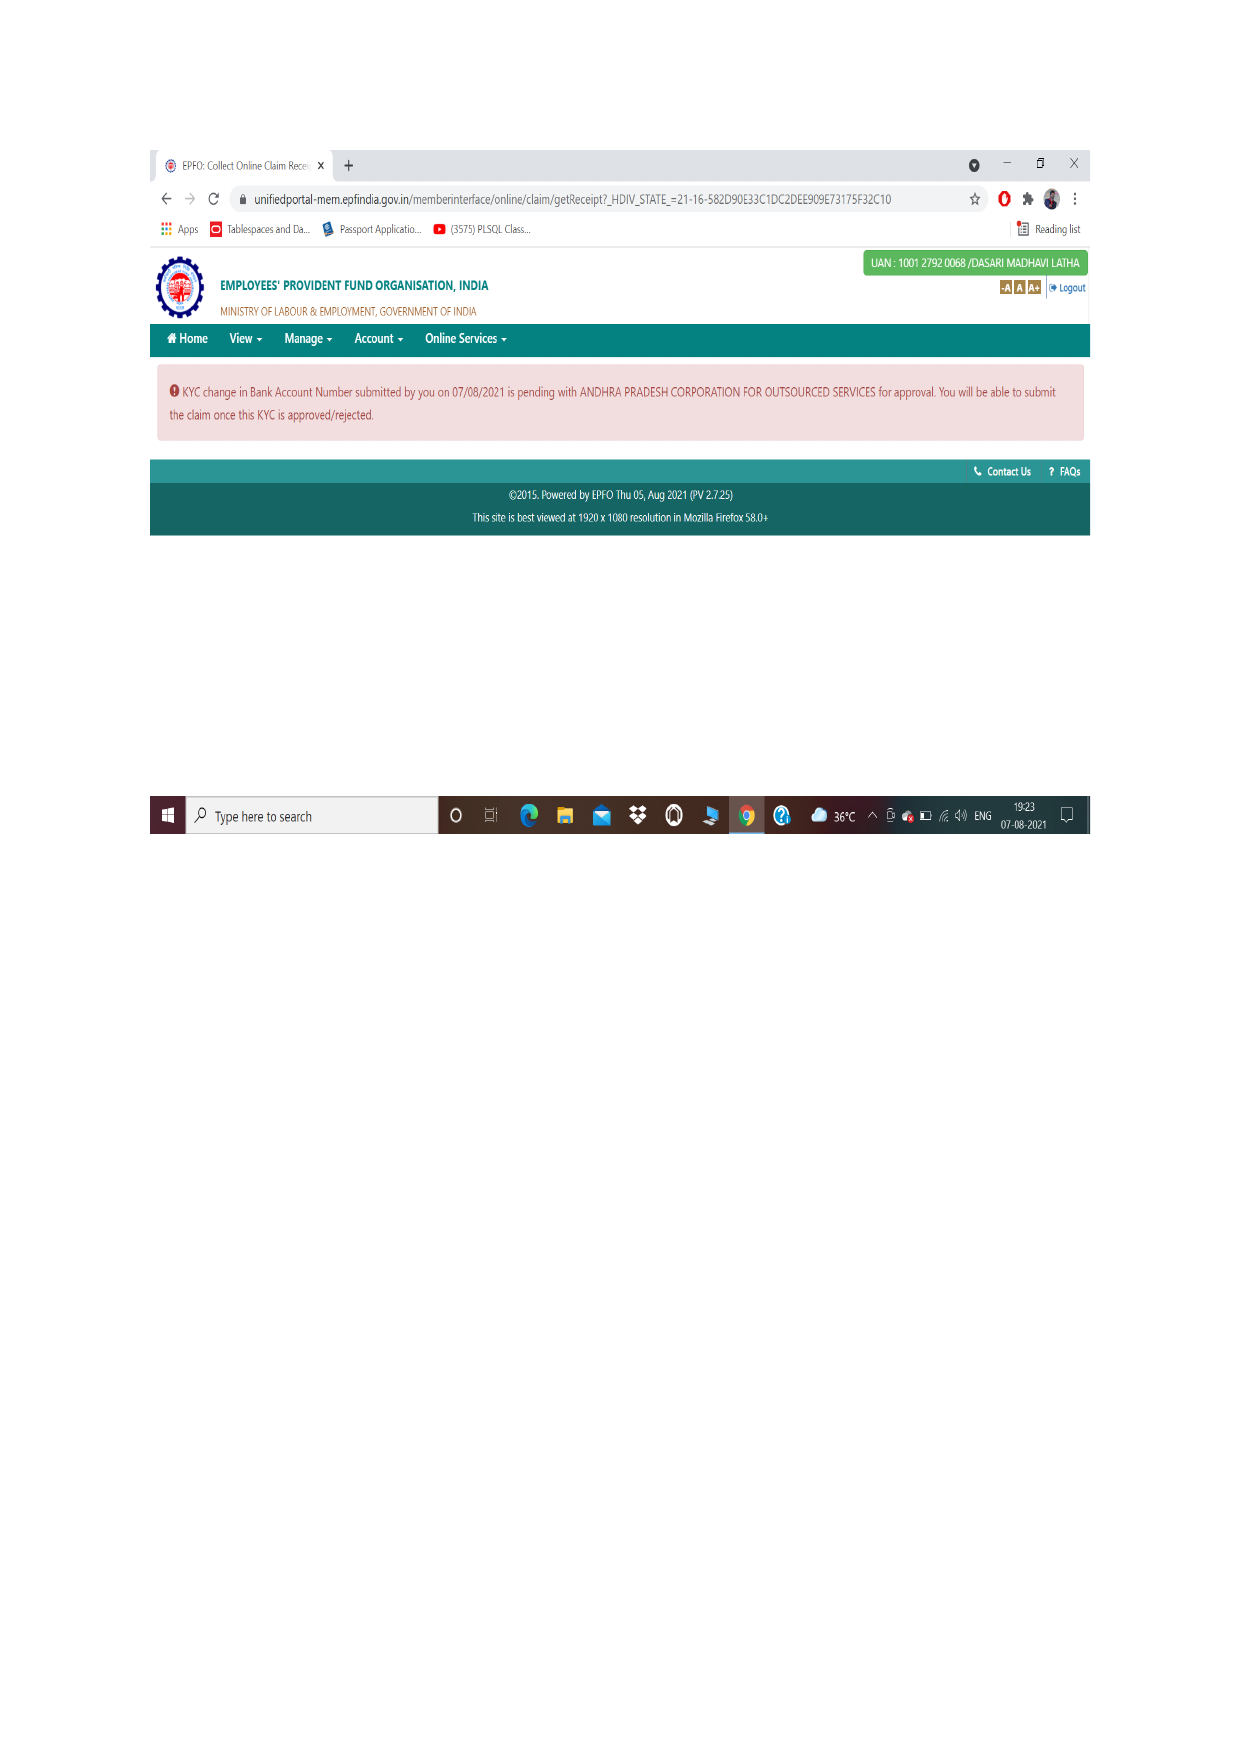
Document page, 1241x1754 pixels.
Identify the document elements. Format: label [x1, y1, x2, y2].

picture [150, 150, 1091, 834]
